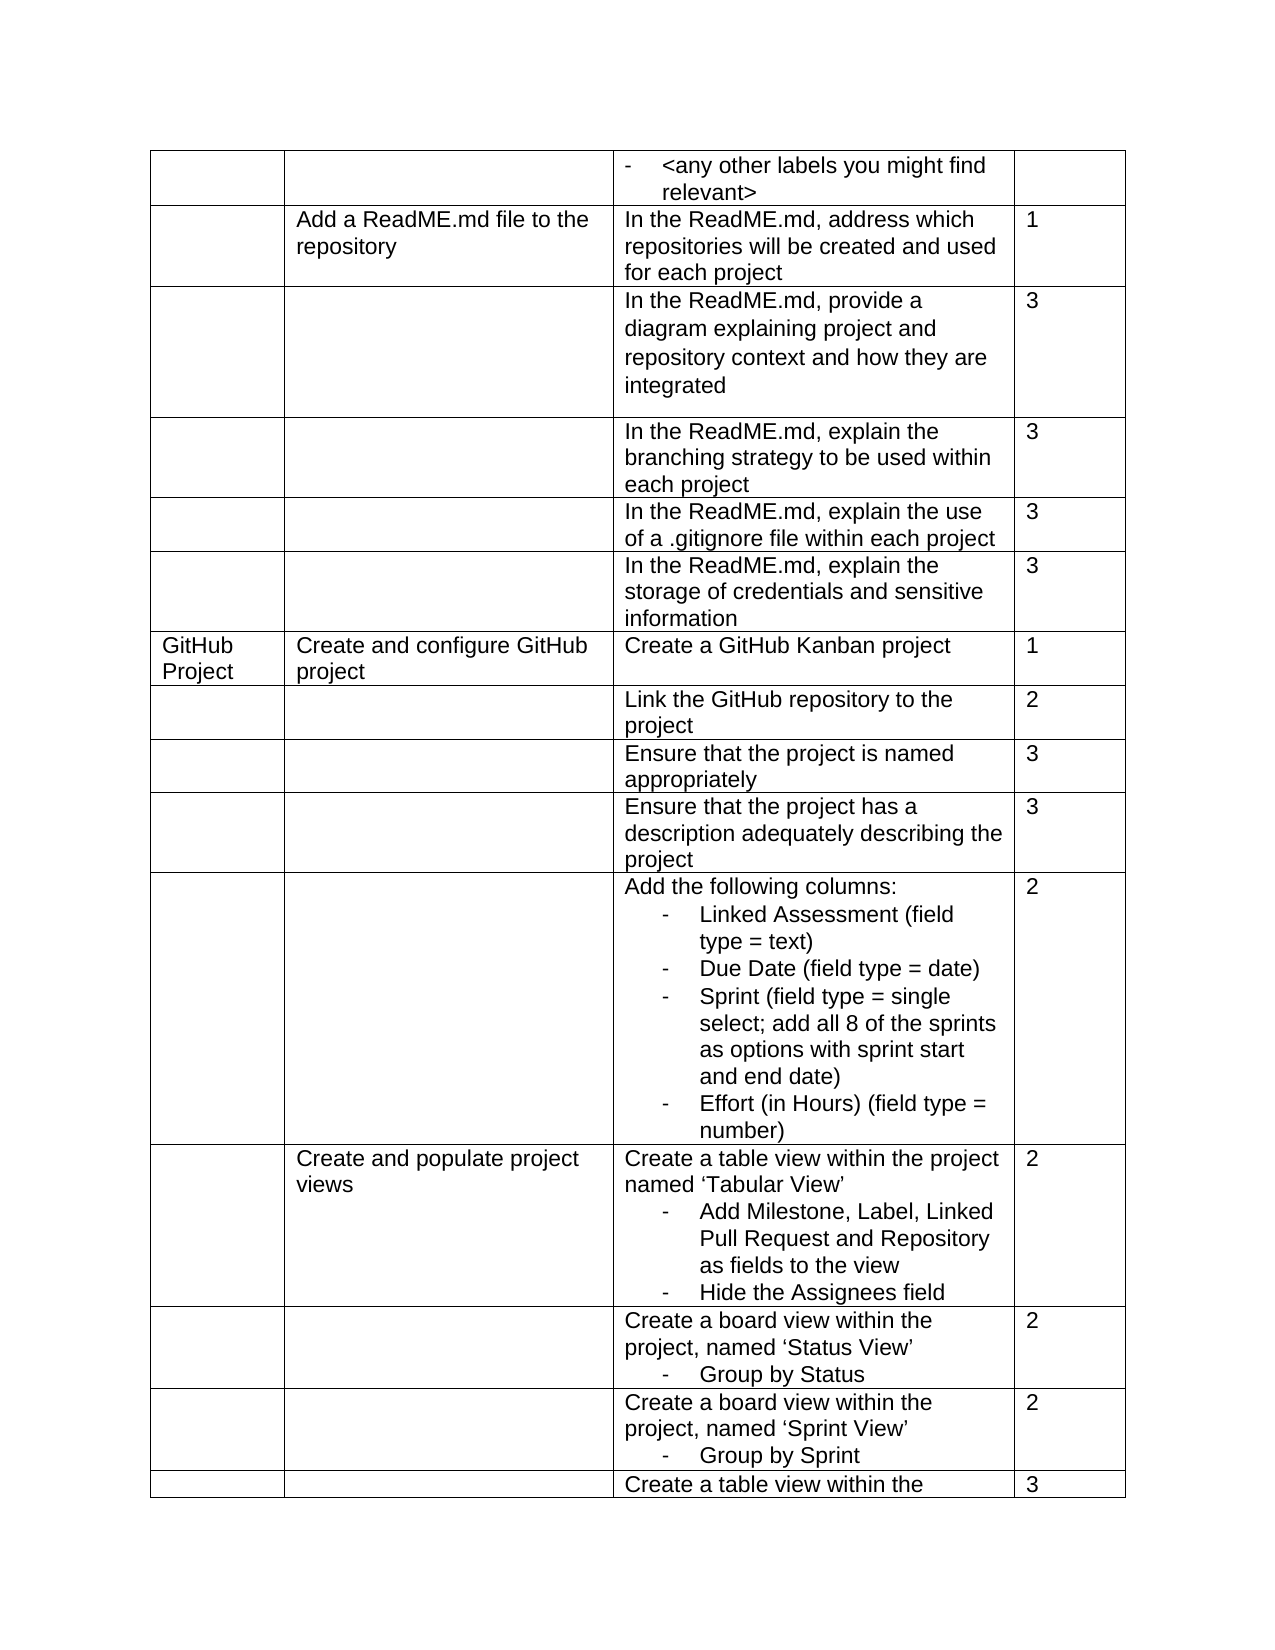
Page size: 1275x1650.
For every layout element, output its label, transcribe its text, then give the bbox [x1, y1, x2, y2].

table_cell Create a board view within the project, named ‘Sprint View’ Group by Sprint [614, 1389, 1014, 1469]
table_cell 1 [1015, 206, 1125, 286]
table_cell [151, 793, 284, 872]
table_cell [614, 1471, 1014, 1497]
table_cell [151, 206, 284, 286]
table_cell Add the following columns: Linked Assessment (field type = text) Due Date (field type = date) Sprint (field type = single select; add all 8 of the sprints as options with sprint start and end date) Effort (in Hours) (field type = number) [614, 873, 1014, 1143]
table_cell [151, 740, 284, 792]
table_cell 2 [1015, 686, 1125, 738]
table_cell GitHub Project [151, 632, 284, 685]
table_cell [285, 1389, 613, 1469]
table_cell [151, 686, 284, 738]
table_cell [151, 1145, 284, 1306]
table_cell 3 [1015, 740, 1125, 792]
table_cell [151, 498, 284, 551]
table_cell In the ReadME.md, explain the storage of credentials and sensitive information [614, 552, 1014, 631]
table_cell Create and populate project views [285, 1145, 613, 1306]
table_cell 2 [1015, 873, 1125, 1143]
table_cell [151, 552, 284, 631]
table_cell 1 [1015, 632, 1125, 685]
table_cell [151, 1471, 284, 1497]
table_cell [285, 740, 613, 792]
table_cell In the ReadME.md, address which repositories will be created and used for each project [614, 206, 1014, 286]
table_cell [285, 418, 613, 497]
table_cell 3 [1015, 418, 1125, 497]
table_cell 3 [1015, 793, 1125, 872]
table_cell [285, 1471, 613, 1497]
table_cell Create a board view within the project, named ‘Status View’ Group by Status [614, 1307, 1014, 1388]
table_cell [285, 498, 613, 551]
table_cell 2 [1015, 1389, 1125, 1469]
table_cell [285, 686, 613, 738]
table_cell [151, 1307, 284, 1388]
table_cell [285, 873, 613, 1143]
table_cell 3 [1015, 1471, 1125, 1497]
table_cell In the ReadME.md, explain the use of a .gitignore file within each project [614, 498, 1014, 551]
table_cell [285, 793, 613, 872]
table_cell [285, 552, 613, 631]
table_cell 3 [1015, 498, 1125, 551]
table_cell In the ReadME.md, provide a diagram explaining project and repository context and how they are integrated [614, 287, 1014, 417]
table_cell [151, 418, 284, 497]
table_cell Create a GitHub Kanban project [614, 632, 1014, 685]
table_cell [285, 1307, 613, 1388]
table_cell Ensure that the project is named appropriately [614, 740, 1014, 792]
table_cell 2 [1015, 151, 1125, 205]
table_cell [151, 287, 284, 417]
table_cell Create a table view within the project named ‘Tabular View’ Add Milestone, Label, Linked Pull Request and Repository as fields to the view Hide the Assignees field [614, 1145, 1014, 1306]
table_cell In the ReadME.md, explain the branching strategy to be used within each project [614, 418, 1014, 497]
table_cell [614, 151, 1014, 205]
table_cell [151, 873, 284, 1143]
table_cell Create and configure GitHub project [285, 632, 613, 685]
table_cell [151, 1389, 284, 1469]
table_cell Ensure that the project has a description adequately describing the project [614, 793, 1014, 872]
table_cell [285, 151, 613, 205]
table_cell 3 [1015, 287, 1125, 417]
table_cell Link the GitHub repository to the project [614, 686, 1014, 738]
table_cell Add a ReadME.md file to the repository [285, 206, 613, 286]
table_cell [151, 151, 284, 205]
table_cell 2 [1015, 1307, 1125, 1388]
table_cell 3 [1015, 552, 1125, 631]
table_cell [285, 287, 613, 417]
table_cell 2 [1015, 1145, 1125, 1306]
